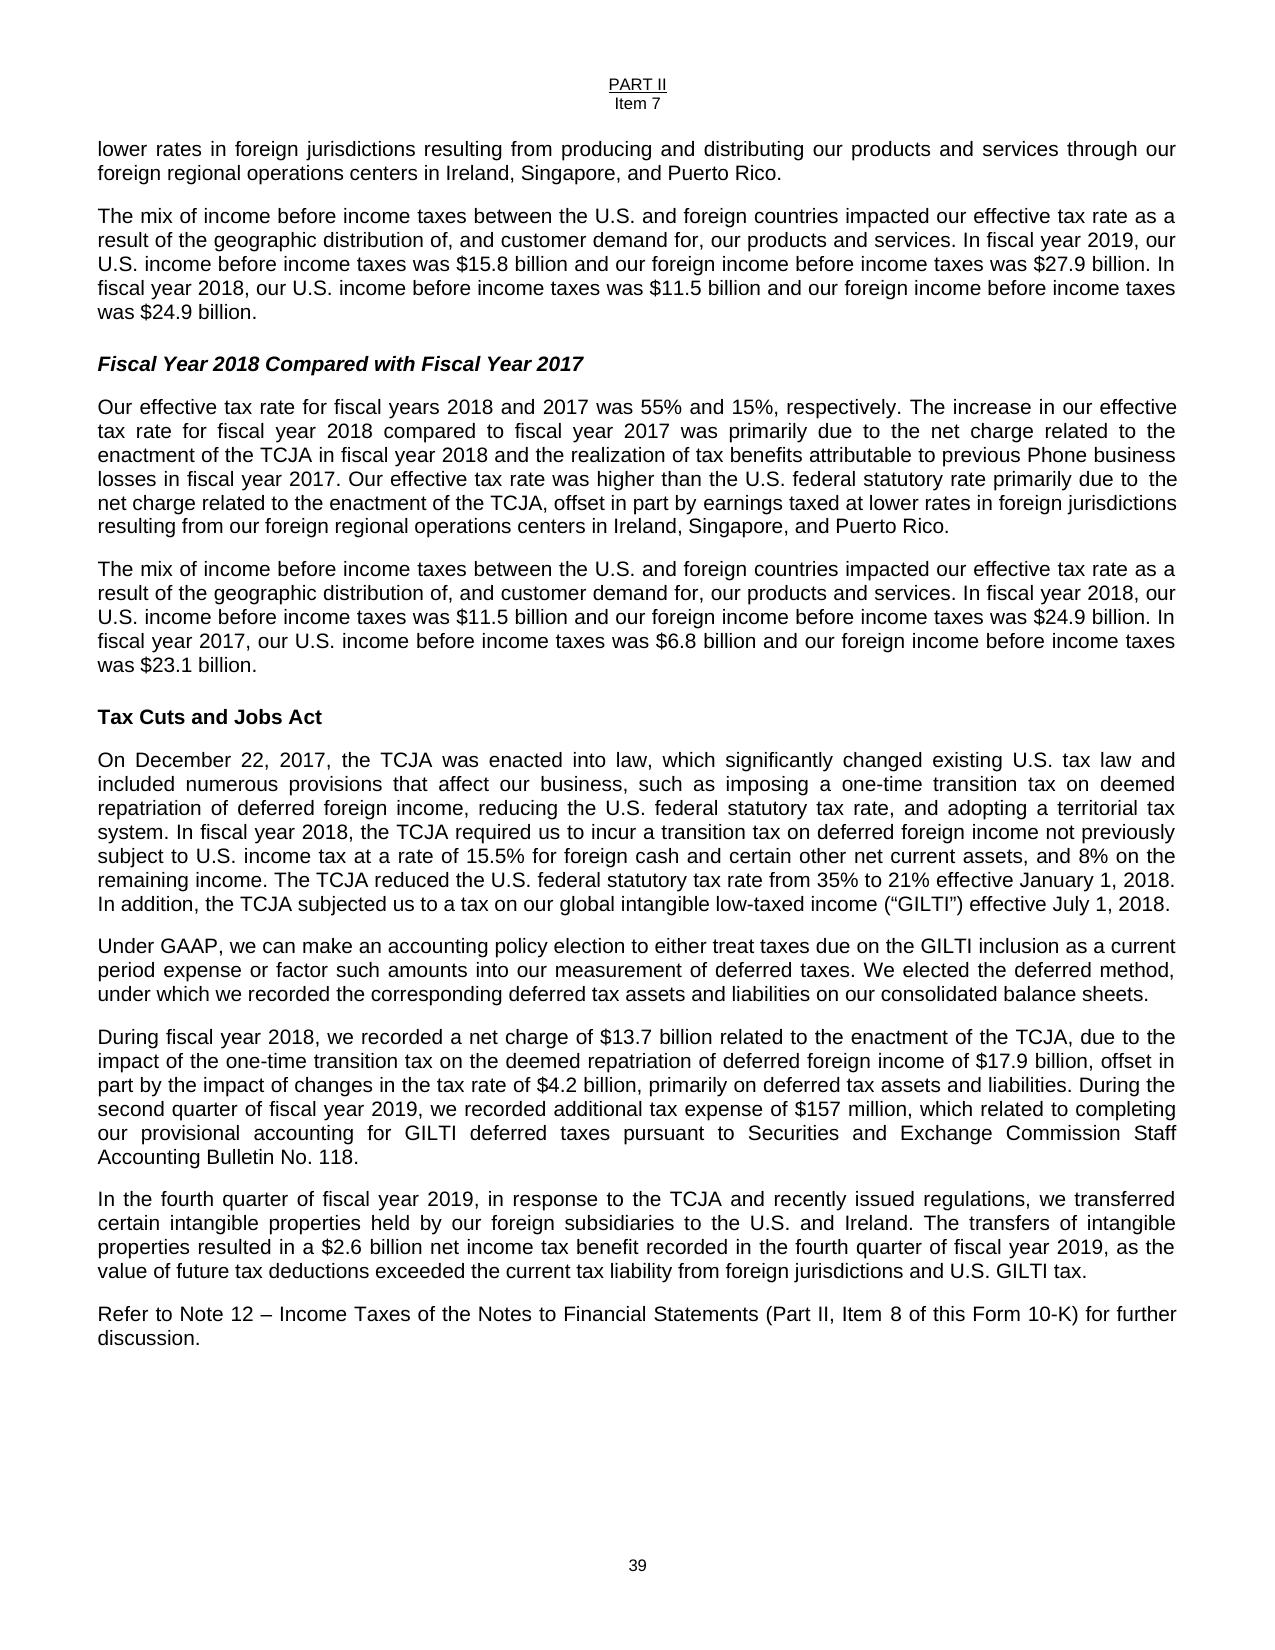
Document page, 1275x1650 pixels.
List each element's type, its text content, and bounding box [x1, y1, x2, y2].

text The mix of income before income taxes between the U.S. and foreign countries impacted our effective tax rate as a result of the geographic distribution of, and customer demand for, our products and services. In fiscal year 2018, our U.S. income before income taxes was $11.5 billion and our foreign income before income taxes was $24.9 billion. In fiscal year 2017, our U.S. income before income taxes was $6.8 billion and our foreign income before income taxes was $23.1 billion. [97, 557, 1177, 677]
text During fiscal year 2018, we recorded a net charge of $13.7 billion related to the enactment of the TCJA, due to the impact of the one-time transition tax on the deemed repatriation of deferred foreign income of $17.9 billion, offset in part by the impact of changes in the tax rate of $4.2 billion, primarily on deferred tax assets and liabilities. During the second quarter of fiscal year 2019, we recorded additional tax expense of $157 million, which related to completing our provisional accounting for GILTI deferred taxes pursuant to Securities and Exchange Commission Staff Accounting Bulletin No. 118. [97, 1025, 1177, 1168]
text Refer to Note 12 – Income Taxes of the Notes to Financial Statements (Part II, Item 8 of this Form 10-K) for further discussion. [97, 1302, 1177, 1350]
text Fiscal Year 2018 Compared with Fiscal Year 2017 [97, 352, 1177, 376]
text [97, 137, 1177, 185]
text On December 22, 2017, the TCJA was enacted into law, which significantly changed existing U.S. tax law and included numerous provisions that affect our business, such as imposing a one-time transition tax on deemed repatriation of deferred foreign income, reducing the U.S. federal statutory tax rate, and adopting a territorial tax system. In fiscal year 2018, the TCJA required us to incur a transition tax on deferred foreign income not previously subject to U.S. income tax at a rate of 15.5% for foreign cash and certain other net current assets, and 8% on the remaining income. The TCJA reduced the U.S. federal statutory tax rate from 35% to 21% effective January 1, 2018. In addition, the TCJA subjected us to a tax on our global intangible low-taxed income (“GILTI”) effective July 1, 2018. [97, 748, 1177, 915]
text Our effective tax rate for fiscal years 2018 and 2017 was 55% and 15%, respectively. The increase in our effective tax rate for fiscal year 2018 compared to fiscal year 2017 was primarily due to the net charge related to the enactment of the TCJA in fiscal year 2018 and the realization of tax benefits attributable to previous Phone business losses in fiscal year 2017. Our effective tax rate was higher than the U.S. federal statutory rate primarily due to the net charge related to the enactment of the TCJA, offset in part by earnings taxed at lower rates in foreign jurisdictions resulting from our foreign regional operations centers in Ireland, Singapore, and Puerto Rico. [97, 394, 1177, 538]
text The mix of income before income taxes between the U.S. and foreign countries impacted our effective tax rate as a result of the geographic distribution of, and customer demand for, our products and services. In fiscal year 2019, our U.S. income before income taxes was $15.8 billion and our foreign income before income taxes was $27.9 billion. In fiscal year 2018, our U.S. income before income taxes was $11.5 billion and our foreign income before income taxes was $24.9 billion. [97, 204, 1177, 324]
text Tax Cuts and Jobs Act [97, 705, 1177, 729]
text Under GAAP, we can make an accounting policy election to either treat taxes due on the GILTI inclusion as a current period expense or factor such amounts into our measurement of deferred taxes. We elected the deferred method, under which we recorded the corresponding deferred tax assets and liabilities on our consolidated balance sheets. [97, 934, 1177, 1006]
text In the fourth quarter of fiscal year 2019, in response to the TCJA and recently issued regulations, we transferred certain intangible properties held by our foreign subsidiaries to the U.S. and Ireland. The transfers of intangible properties resulted in a $2.6 billion net income tax benefit recorded in the fourth quarter of fiscal year 2019, as the value of future tax deductions exceeded the current tax liability from foreign jurisdictions and U.S. GILTI tax. [97, 1187, 1177, 1283]
